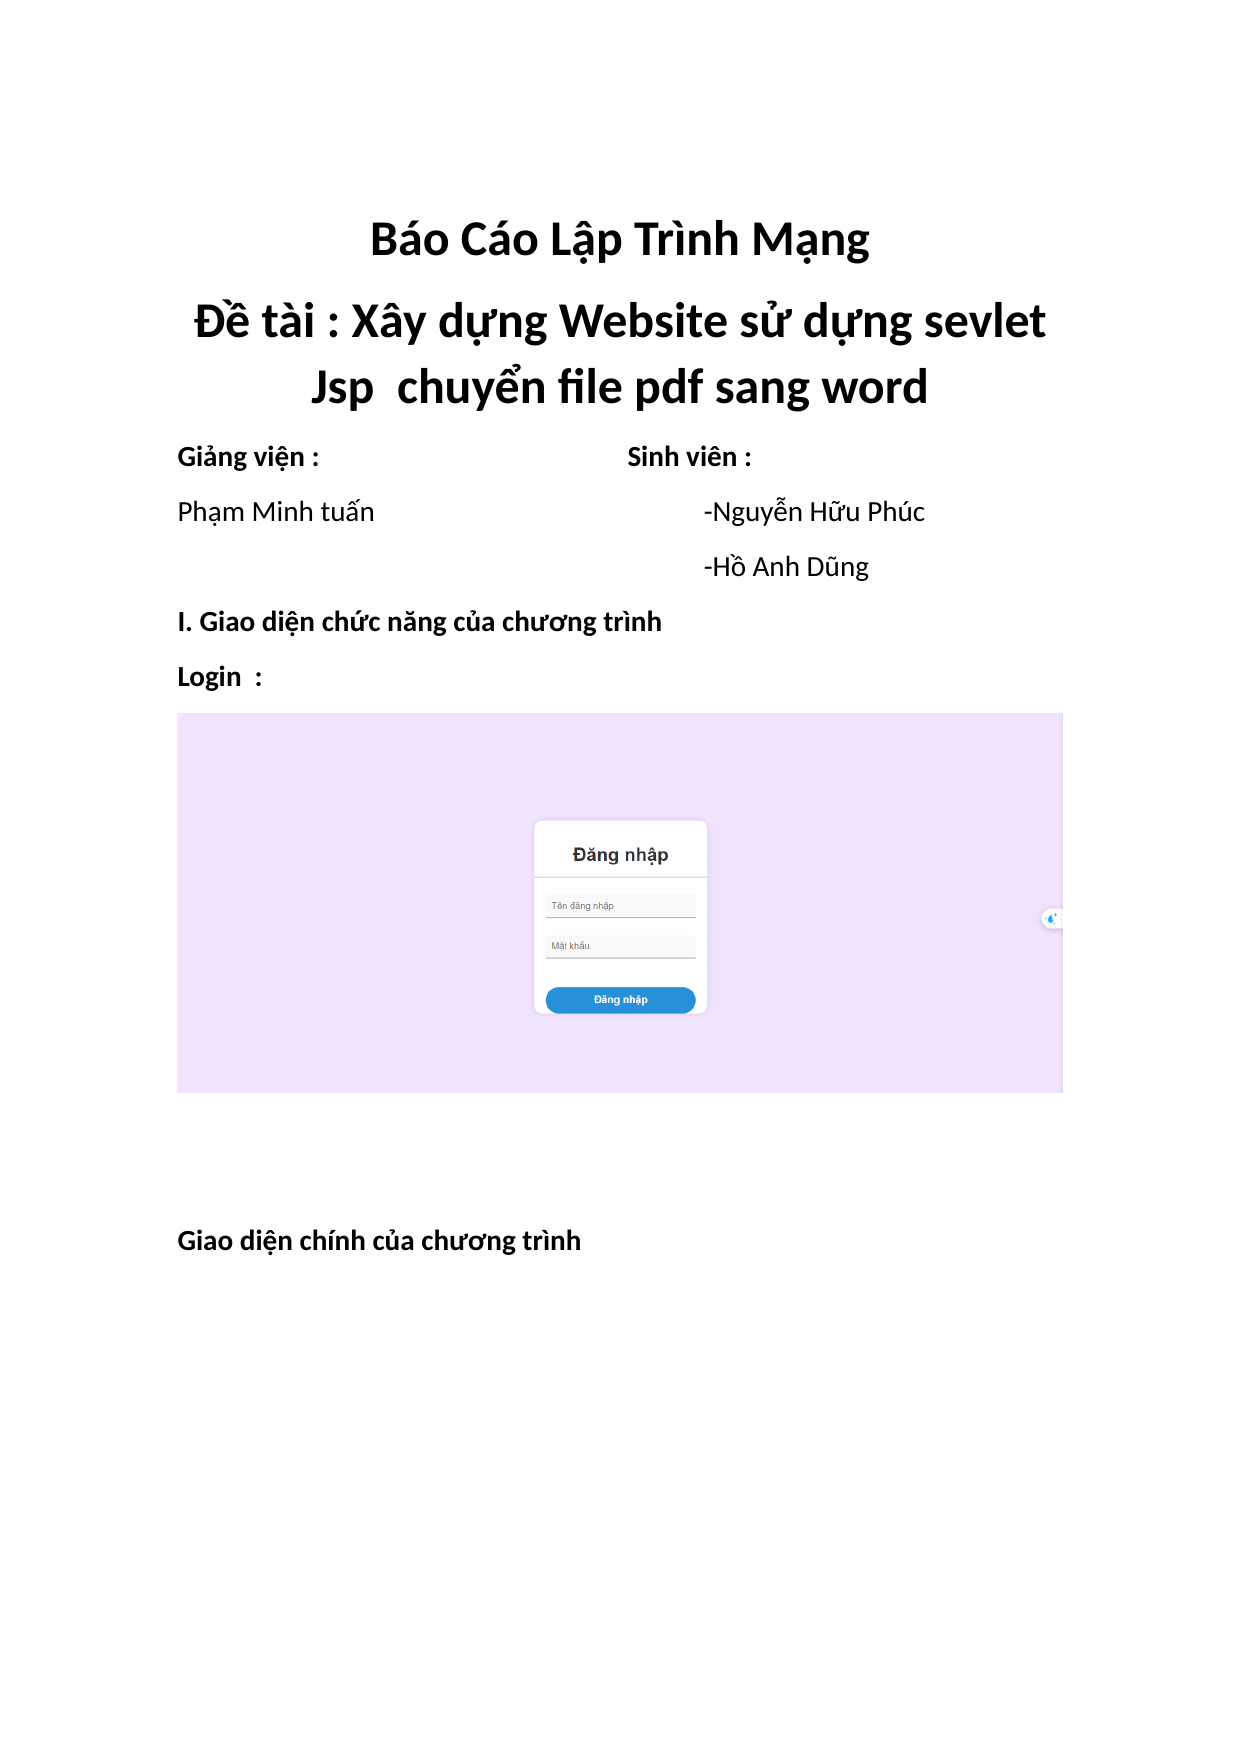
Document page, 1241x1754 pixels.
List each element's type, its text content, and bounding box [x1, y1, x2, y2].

text Đề tài : Xây dựng Website sử dựng sevlet Jsp chuyển file pdf sang word [177, 289, 1063, 416]
text Phạm Minh tuấn -Nguyễn Hữu Phúc [177, 493, 1063, 528]
text I. Giao diện chức năng của chương trình [177, 603, 1063, 638]
text Giảng viện : Sinh viên : [177, 438, 1063, 473]
text Báo Cáo Lập Trình Mạng [177, 207, 1063, 268]
text -Hồ Anh Dũng [177, 548, 1063, 583]
text Login : [177, 658, 1063, 694]
text Giao diện chính của chương trình [177, 1222, 1063, 1257]
picture [177, 713, 1063, 1093]
